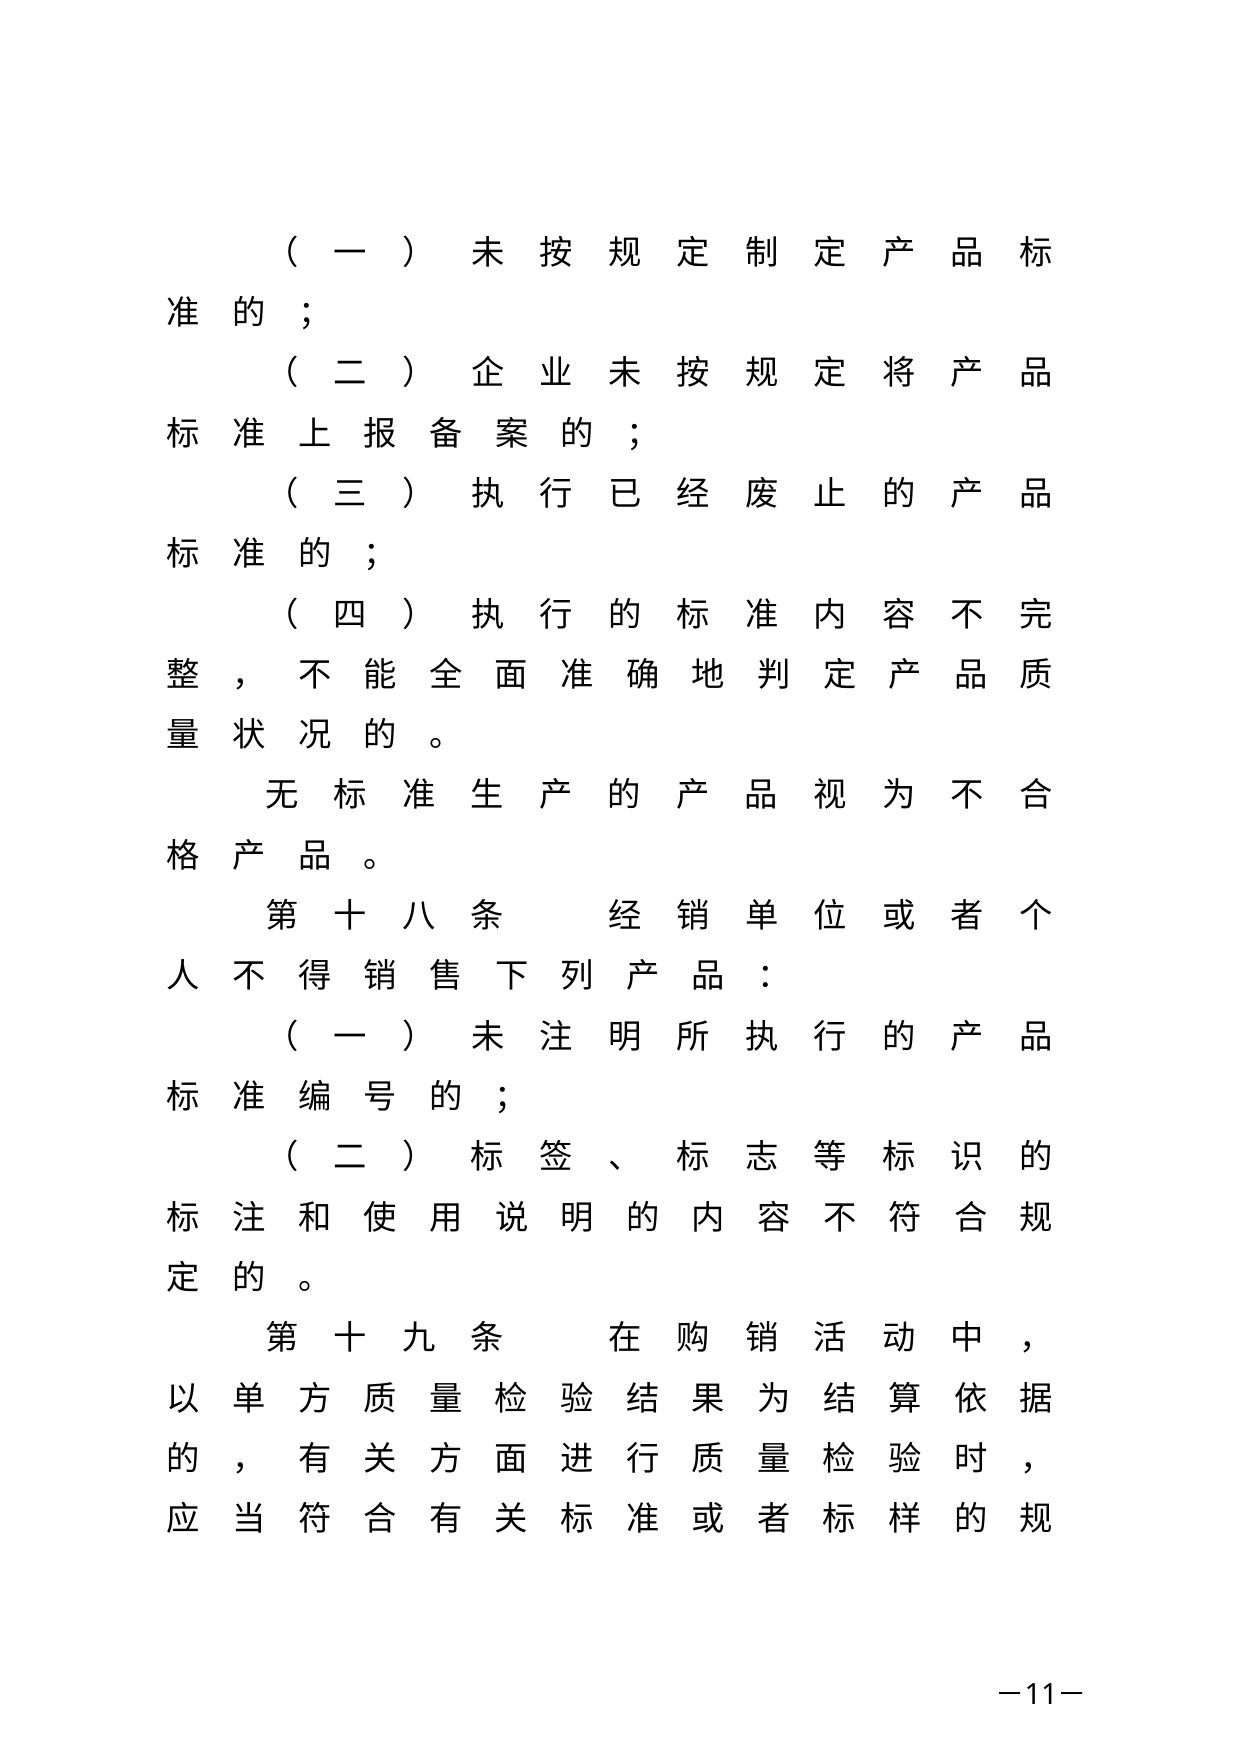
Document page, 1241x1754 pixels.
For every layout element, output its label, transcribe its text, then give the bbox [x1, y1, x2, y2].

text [167, 1305, 1085, 1546]
text （一）未注明所执行的产品标准编号的； [167, 1003, 1085, 1124]
text （二）标签、标志等标识的标注和使用说明的内容不符合规定的。 [167, 1124, 1085, 1305]
text （一）未按规定制定产品标准的； [167, 219, 1085, 340]
text 无标准生产的产品视为不合格产品。 [167, 762, 1085, 883]
text （二）企业未按规定将产品标准上报备案的； [167, 340, 1085, 461]
text （三）执行已经废止的产品标准的； [167, 461, 1085, 581]
text 第十八条 经销单位或者个人不得销售下列产品： [167, 883, 1085, 1003]
text （四）执行的标准内容不完整，不能全面准确地判定产品质量状况的。 [167, 581, 1085, 762]
